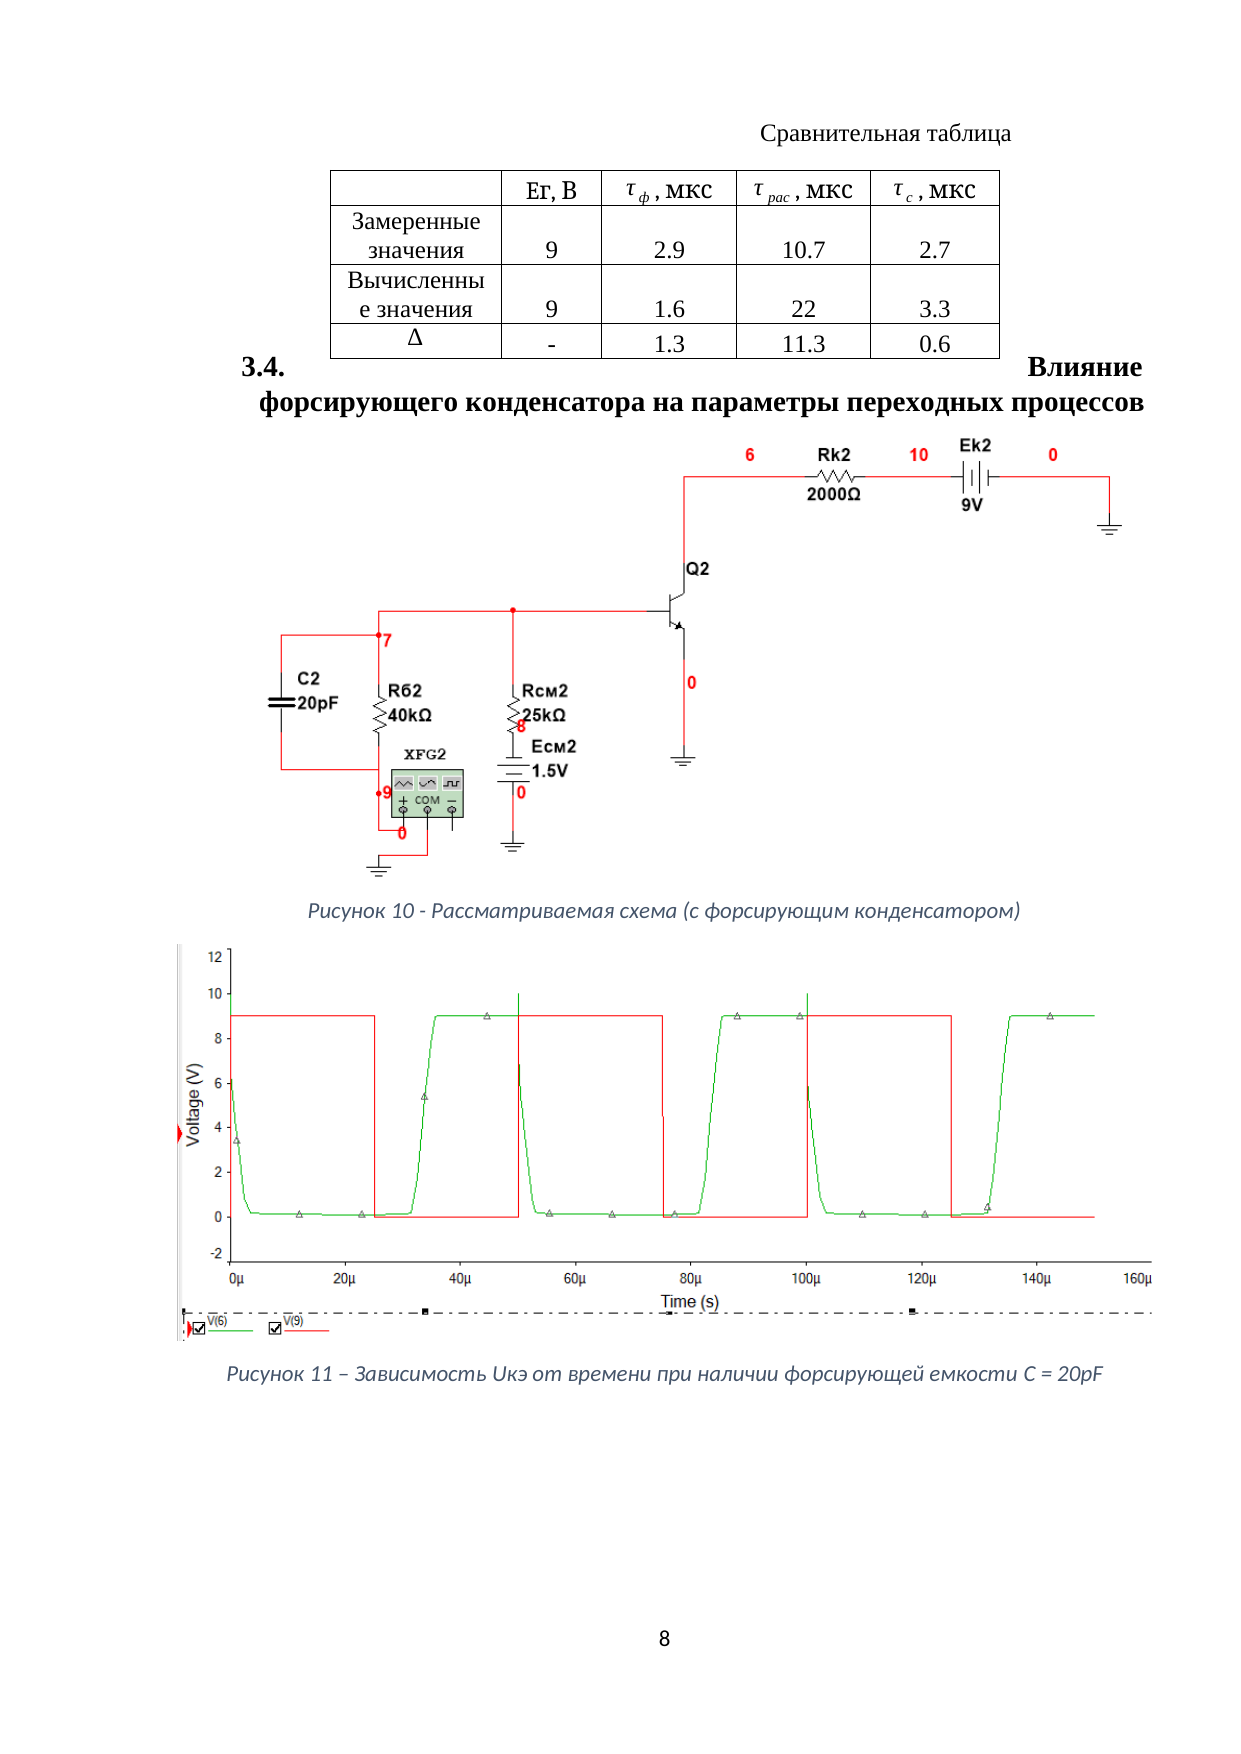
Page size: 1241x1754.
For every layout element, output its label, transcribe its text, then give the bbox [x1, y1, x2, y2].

table_cell - [502, 324, 601, 358]
table_cell 3.3 [871, 265, 999, 322]
table_cell 1.3 [602, 324, 736, 358]
table_header , мкс [871, 171, 999, 205]
table_cell Вычисленные значения [331, 265, 501, 322]
table_cell 22 [737, 265, 870, 322]
table_header , мкс [602, 171, 736, 205]
table_header [331, 171, 501, 205]
picture [231, 436, 1135, 878]
table_cell 2.7 [871, 206, 999, 264]
table_cell [331, 324, 501, 358]
table_cell 2.9 [602, 206, 736, 264]
table_header , мкс [737, 171, 870, 205]
table_cell 9 [502, 265, 601, 322]
table_cell 1.6 [602, 265, 736, 322]
text Рисунок 11 – Зависимость Uкэ от времени при наличии форсирующей емкости C = 20pF [177, 1359, 1152, 1387]
picture [177, 944, 1152, 1341]
table_cell 0.6 [871, 324, 999, 358]
table_header Eг, В [502, 171, 601, 205]
text Рисунок 10 - Рассматриваемая схема (с форсирующим конденсатором) [177, 896, 1152, 924]
text Сравнительная таблица [620, 118, 1152, 147]
list Влияние форсирующего конденсатора на параметры переходных процессов [215, 349, 1152, 418]
table_cell 10.7 [737, 206, 870, 264]
table_cell Замеренные значения [331, 206, 501, 264]
table_cell 11.3 [737, 324, 870, 358]
table_cell 9 [502, 206, 601, 264]
